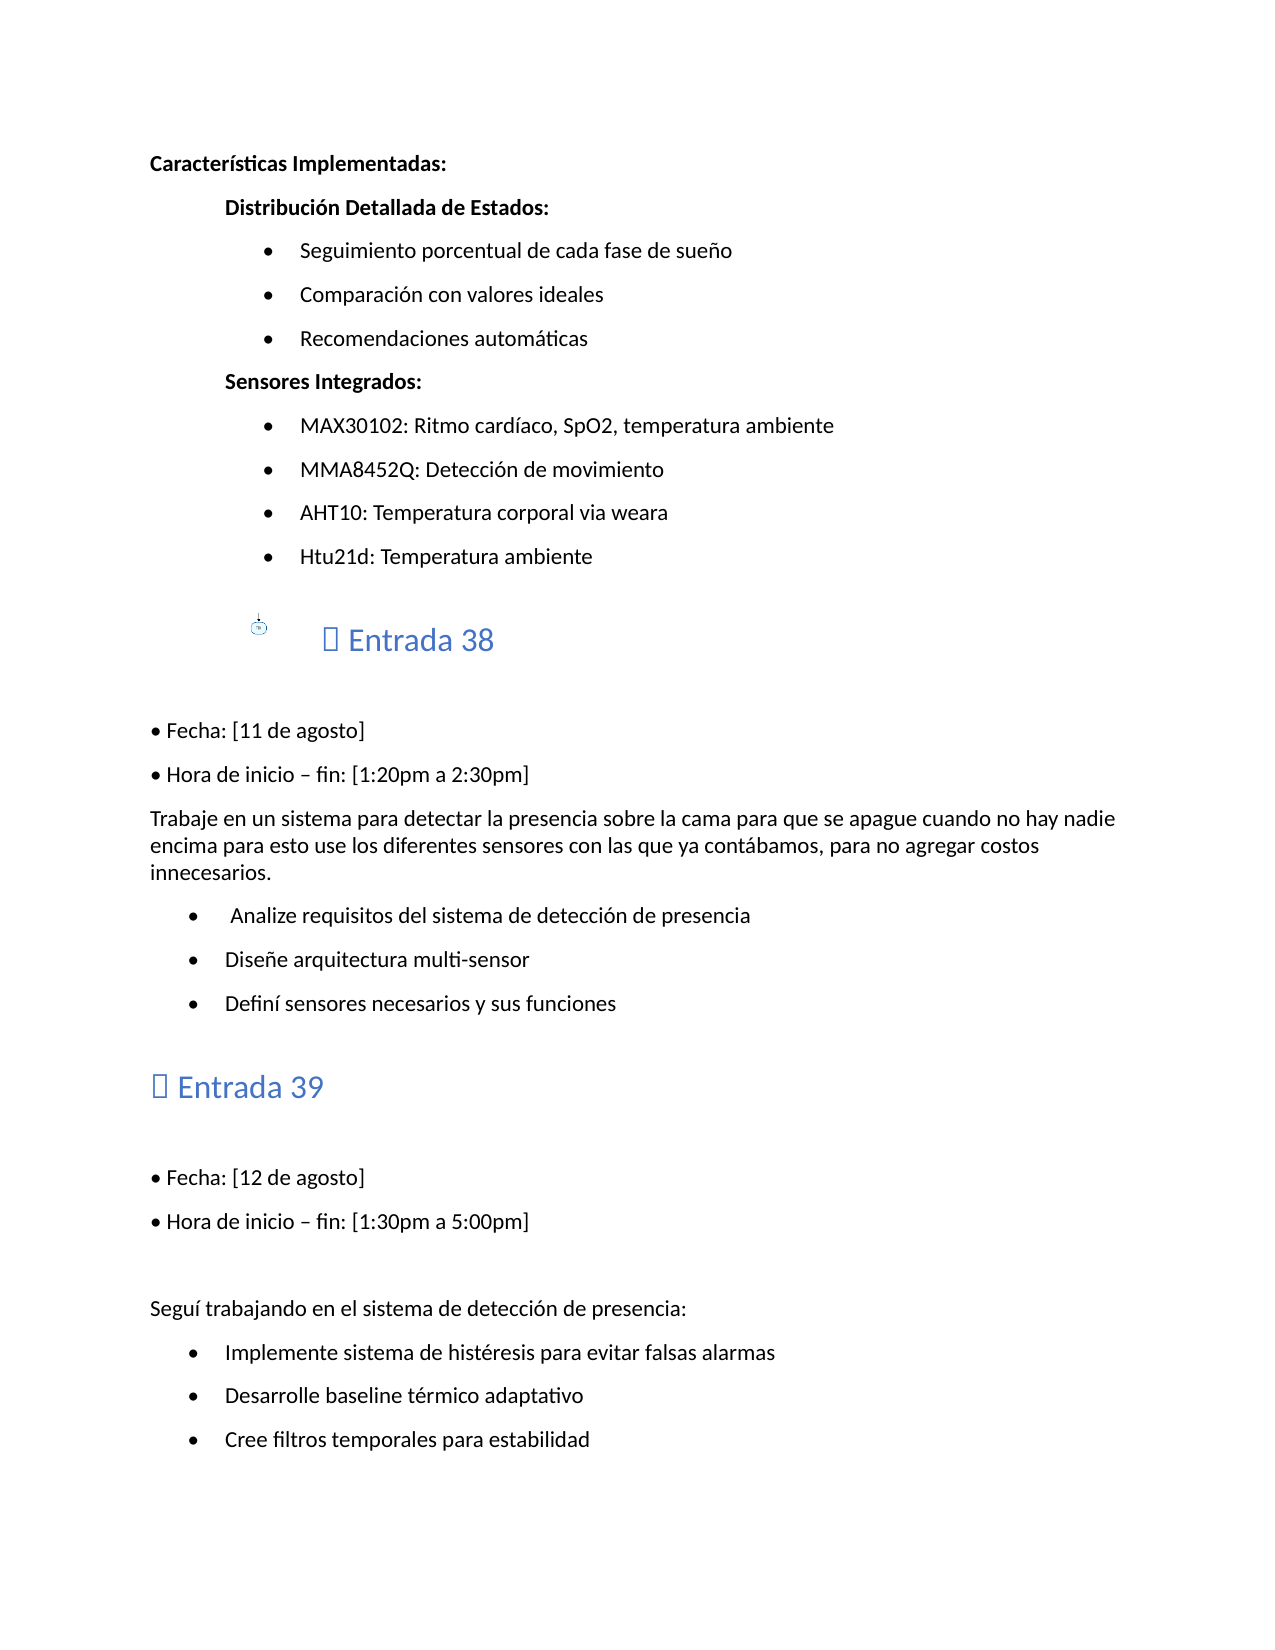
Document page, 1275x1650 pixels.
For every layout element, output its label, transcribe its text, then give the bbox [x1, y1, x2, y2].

text 📍 Entrada 39 [150, 1077, 1125, 1104]
text Sensores Integrados: [225, 368, 1125, 395]
text • Fecha: [12 de agosto] [150, 1164, 1125, 1191]
text Distribución Detallada de Estados: [225, 194, 1125, 221]
list Seguimiento porcentual de cada fase de sueño [262, 237, 1125, 264]
list MAX30102: Ritmo cardíaco, SpO2, temperatura ambiente [262, 412, 1125, 439]
list Implemente sistema de histéresis para evitar falsas alarmas [187, 1339, 1125, 1366]
list AHT10: Temperatura corporal via weara [262, 499, 1125, 526]
list Analize requisitos del sistema de detección de presencia [187, 902, 1125, 929]
text • Fecha: [11 de agosto] [150, 717, 1125, 744]
text Trabaje en un sistema para detectar la presencia sobre la cama para que se apague cuando no hay nadie encima para esto use los diferentes sensores con las que ya contábamos, para no agregar costos innecesarios. [150, 805, 1125, 886]
list Definí sensores necesarios y sus funciones [187, 989, 1125, 1017]
list MMA8452Q: Detección de movimiento [262, 456, 1125, 482]
list Htu21d: Temperatura ambiente [262, 543, 1125, 570]
text 📍 Entrada 38 [150, 630, 1125, 657]
text • Hora de inicio – fin: [1:20pm a 2:30pm] [150, 761, 1125, 788]
list Comparación con valores ideales [262, 281, 1125, 308]
list Cree filtros temporales para estabilidad [187, 1426, 1125, 1453]
text Características Implementadas: [150, 150, 1125, 177]
text • Hora de inicio – fin: [1:30pm a 5:00pm] [150, 1208, 1125, 1235]
list Recomendaciones automáticas [262, 324, 1125, 352]
text Seguí trabajando en el sistema de detección de presencia: [150, 1295, 1125, 1322]
list Diseñe arquitectura multi-sensor [187, 946, 1125, 973]
list Desarrolle baseline térmico adaptativo [187, 1382, 1125, 1409]
